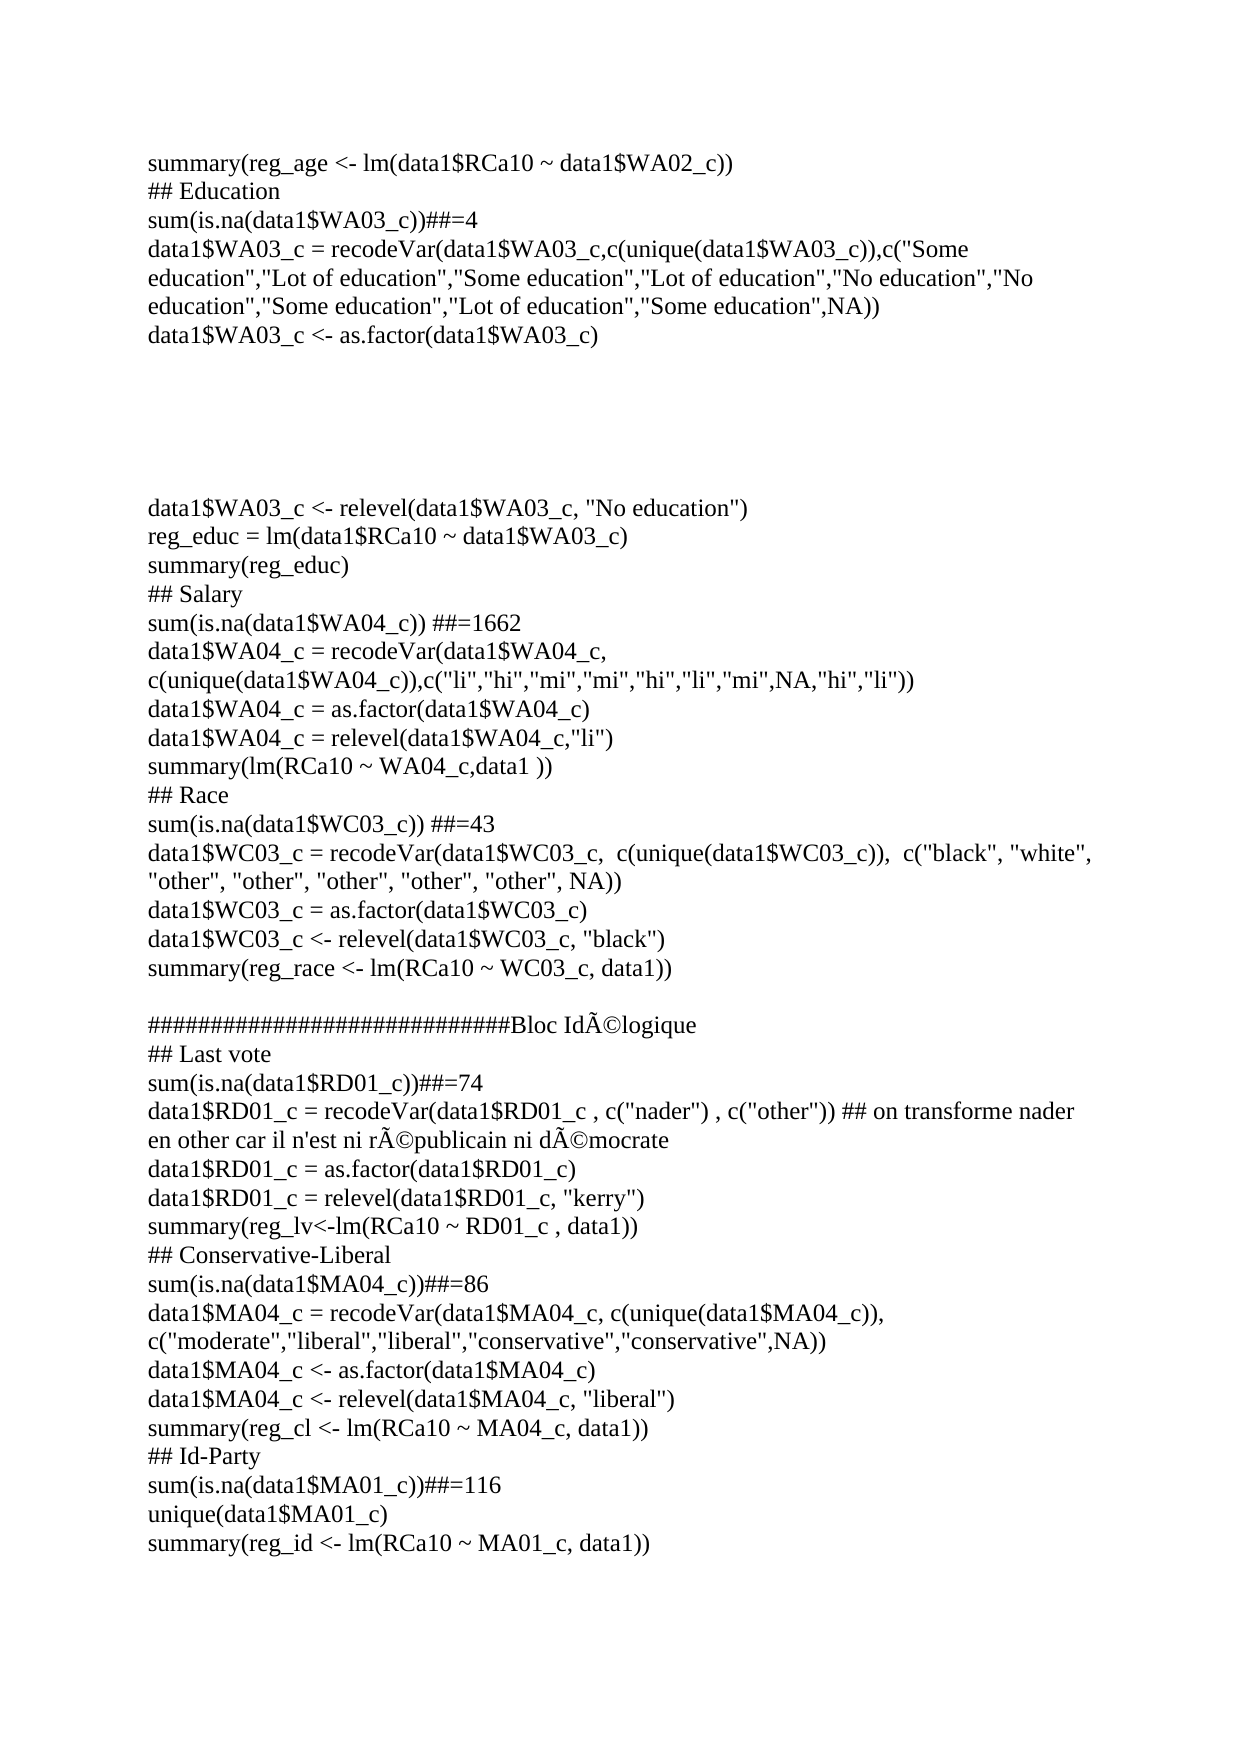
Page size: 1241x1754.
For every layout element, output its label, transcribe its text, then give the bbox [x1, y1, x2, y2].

text summary(reg_educ) [148, 550, 1093, 579]
text data1$WC03_c = recodeVar(data1$WC03_c, c(unique(data1$WC03_c)), c("black", "white", "other", "other", "other", "other", "other", NA)) [148, 838, 1093, 895]
text sum(is.na(data1$RD01_c))##=74 [148, 1068, 1093, 1096]
text summary(reg_age <- lm(data1$RCa10 ~ data1$WA02_c)) [148, 148, 1093, 176]
text summary(reg_race <- lm(RCa10 ~ WC03_c, data1)) [148, 953, 1093, 981]
text sum(is.na(data1$WA04_c)) ##=1662 [148, 608, 1093, 636]
text data1$RD01_c = relevel(data1$RD01_c, "kerry") [148, 1183, 1093, 1211]
text data1$WC03_c <- relevel(data1$WC03_c, "black") [148, 924, 1093, 953]
text reg_educ = lm(data1$RCa10 ~ data1$WA03_c) [148, 521, 1093, 550]
text data1$WC03_c = as.factor(data1$WC03_c) [148, 895, 1093, 924]
text summary(lm(RCa10 ~ WA04_c,data1 )) [148, 751, 1093, 780]
text sum(is.na(data1$MA01_c))##=116 [148, 1470, 1093, 1499]
text ## Race [148, 780, 1093, 809]
text sum(is.na(data1$WA03_c))##=4 [148, 205, 1093, 234]
text data1$WA03_c <- relevel(data1$WA03_c, "No education") [148, 493, 1093, 521]
text data1$WA04_c = recodeVar(data1$WA04_c, c(unique(data1$WA04_c)),c("li","hi","mi","mi","hi","li","mi",NA,"hi","li")) [148, 636, 1093, 694]
text ## Last vote [148, 1039, 1093, 1068]
text data1$WA04_c = relevel(data1$WA04_c,"li") [148, 723, 1093, 751]
text ## Id-Party [148, 1441, 1093, 1470]
text data1$RD01_c = as.factor(data1$RD01_c) [148, 1154, 1093, 1183]
text summary(reg_cl <- lm(RCa10 ~ MA04_c, data1)) [148, 1413, 1093, 1441]
text data1$MA04_c <- relevel(data1$MA04_c, "liberal") [148, 1384, 1093, 1413]
text data1$WA04_c = as.factor(data1$WA04_c) [148, 694, 1093, 723]
text summary(reg_id <- lm(RCa10 ~ MA01_c, data1)) [148, 1528, 1093, 1556]
text data1$WA03_c = recodeVar(data1$WA03_c,c(unique(data1$WA03_c)),c("Some education","Lot of education","Some education","Lot of education","No education","No education","Some education","Lot of education","Some education",NA)) [148, 234, 1093, 320]
text #############################Bloc IdÃ©logique [148, 1010, 1093, 1039]
text ## Salary [148, 579, 1093, 608]
text data1$MA04_c = recodeVar(data1$MA04_c, c(unique(data1$MA04_c)), c("moderate","liberal","liberal","conservative","conservative",NA)) [148, 1298, 1093, 1355]
text sum(is.na(data1$MA04_c))##=86 [148, 1269, 1093, 1298]
text ## Education [148, 176, 1093, 205]
text ## Conservative-Liberal [148, 1240, 1093, 1269]
text data1$MA04_c <- as.factor(data1$MA04_c) [148, 1355, 1093, 1384]
text sum(is.na(data1$WC03_c)) ##=43 [148, 809, 1093, 838]
text data1$RD01_c = recodeVar(data1$RD01_c , c("nader") , c("other")) ## on transforme nader en other car il n'est ni rÃ©publicain ni dÃ©mocrate [148, 1096, 1093, 1154]
text data1$WA03_c <- as.factor(data1$WA03_c) [148, 320, 1093, 349]
text unique(data1$MA01_c) [148, 1499, 1093, 1528]
text summary(reg_lv<-lm(RCa10 ~ RD01_c , data1)) [148, 1211, 1093, 1240]
